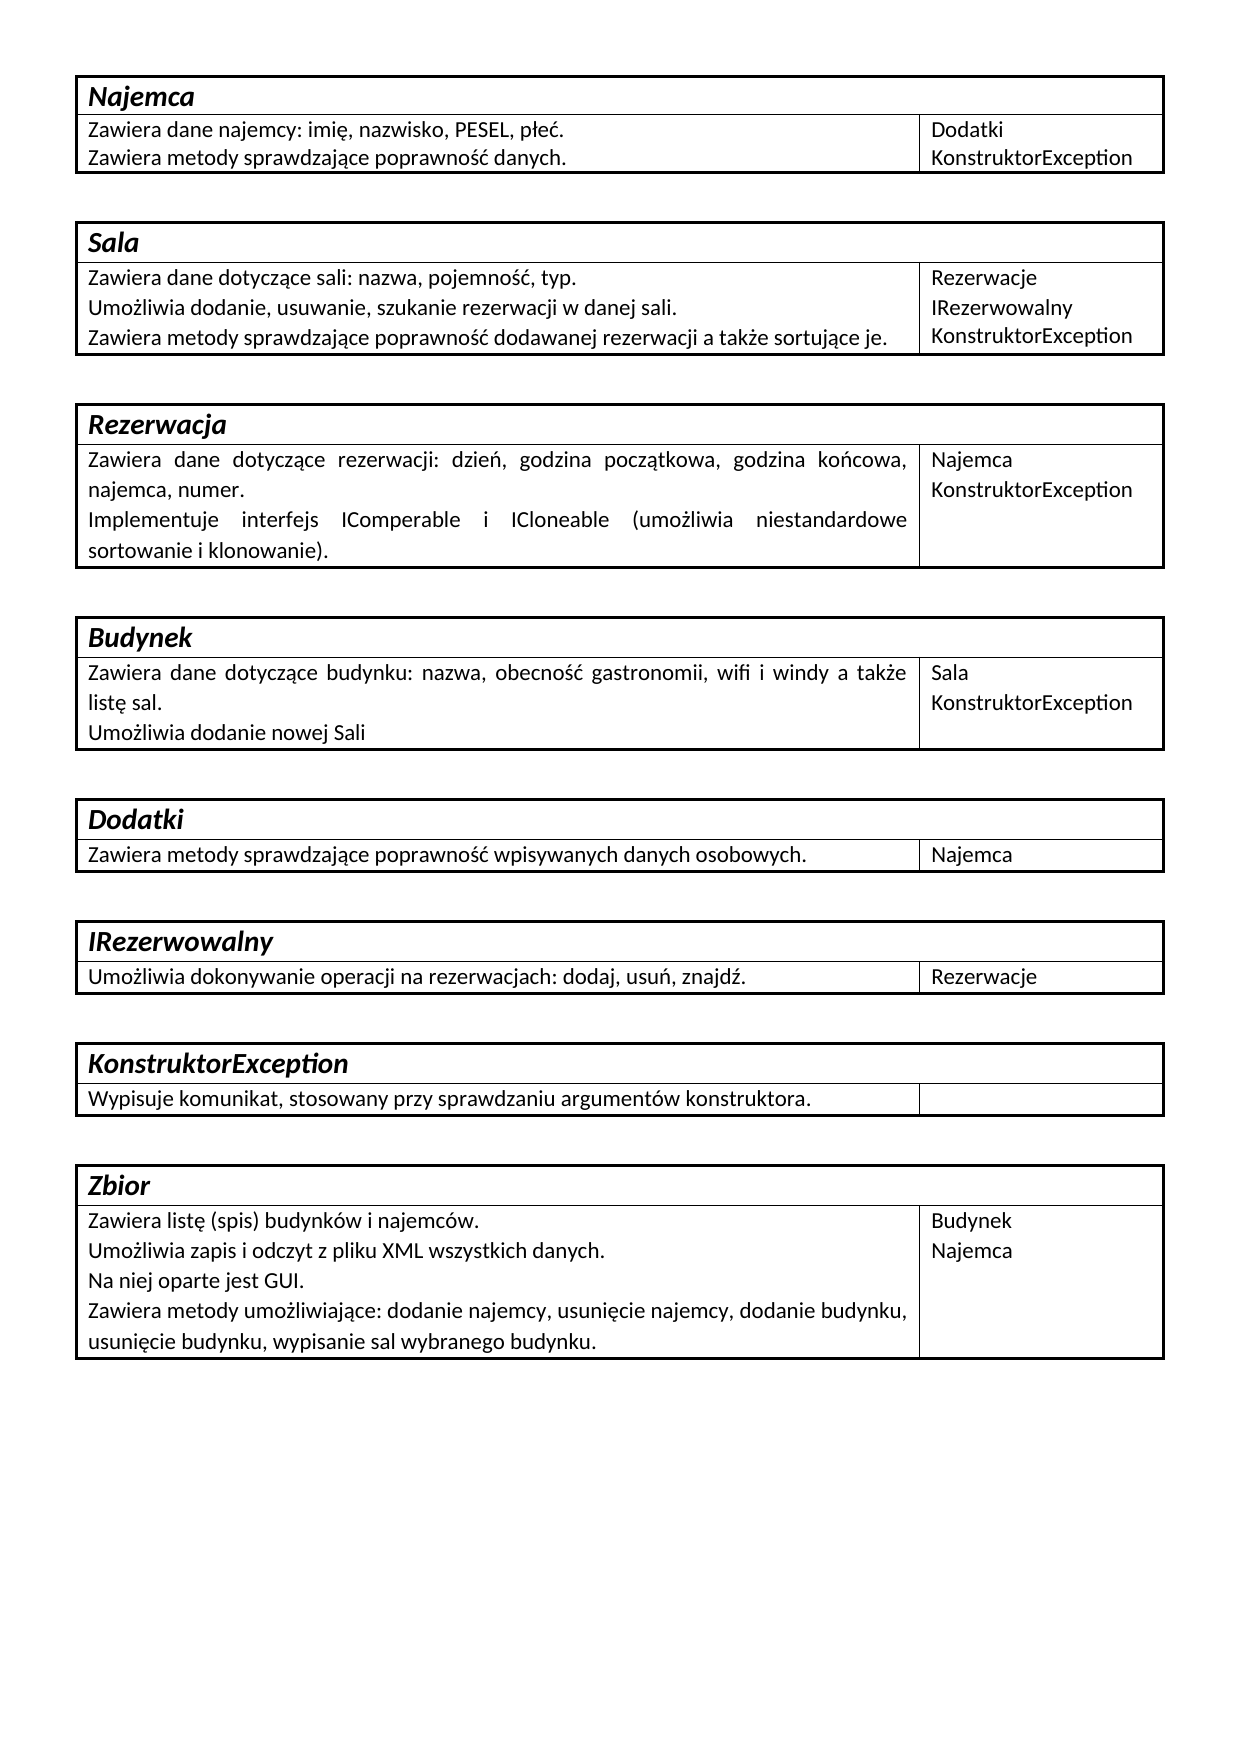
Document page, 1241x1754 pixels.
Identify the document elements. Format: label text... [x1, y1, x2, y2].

table_cell Umożliwia dokonywanie operacji na rezerwacjach: dodaj, usuń, znajdź. [78, 962, 919, 992]
table_cell Budynek Najemca [920, 1206, 1162, 1357]
table_cell Zawiera listę (spis) budynków i najemców. Umożliwia zapis i odczyt z pliku XML wszystkich danych. Na niej oparte jest GUI. Zawiera metody umożliwiające: dodanie najemcy, usunięcie najemcy, dodanie budynku, usunięcie budynku, wypisanie sal wybranego budynku. [78, 1206, 919, 1357]
table_header Najemca [78, 78, 1162, 114]
table_cell Zawiera dane najemcy: imię, nazwisko, PESEL, płeć. Zawiera metody sprawdzające poprawność danych. [78, 115, 919, 171]
table_header IRezerwowalny [78, 923, 1162, 961]
table_cell Zawiera dane dotyczące budynku: nazwa, obecność gastronomii, wifi i windy a także listę sal. Umożliwia dodanie nowej Sali [78, 658, 919, 748]
table_header Budynek [78, 619, 1162, 657]
table_cell Zawiera dane dotyczące rezerwacji: dzień, godzina początkowa, godzina końcowa, najemca, numer. Implementuje interfejs IComperable i ICloneable (umożliwia niestandardowe sortowanie i klonowanie). [78, 445, 919, 566]
table_header Rezerwacja [78, 406, 1162, 444]
table_cell Zawiera metody sprawdzające poprawność wpisywanych danych osobowych. [78, 840, 919, 870]
table_header KonstruktorException [78, 1045, 1162, 1083]
table_cell Sala KonstruktorException [920, 658, 1162, 748]
table_header Zbior [78, 1167, 1162, 1205]
table_cell Najemca KonstruktorException [920, 445, 1162, 566]
table_cell Najemca [920, 840, 1162, 870]
table_header Dodatki [78, 801, 1162, 839]
table_cell Rezerwacje [920, 962, 1162, 992]
table_cell [920, 1084, 1162, 1114]
table_cell Rezerwacje IRezerwowalny KonstruktorException [920, 263, 1162, 353]
table_header Sala [78, 224, 1162, 262]
table_cell Zawiera dane dotyczące sali: nazwa, pojemność, typ. Umożliwia dodanie, usuwanie, szukanie rezerwacji w danej sali. Zawiera metody sprawdzające poprawność dodawanej rezerwacji a także sortujące je. [78, 263, 919, 353]
table_cell Wypisuje komunikat, stosowany przy sprawdzaniu argumentów konstruktora. [78, 1084, 919, 1114]
table_cell Dodatki KonstruktorException [920, 115, 1162, 171]
